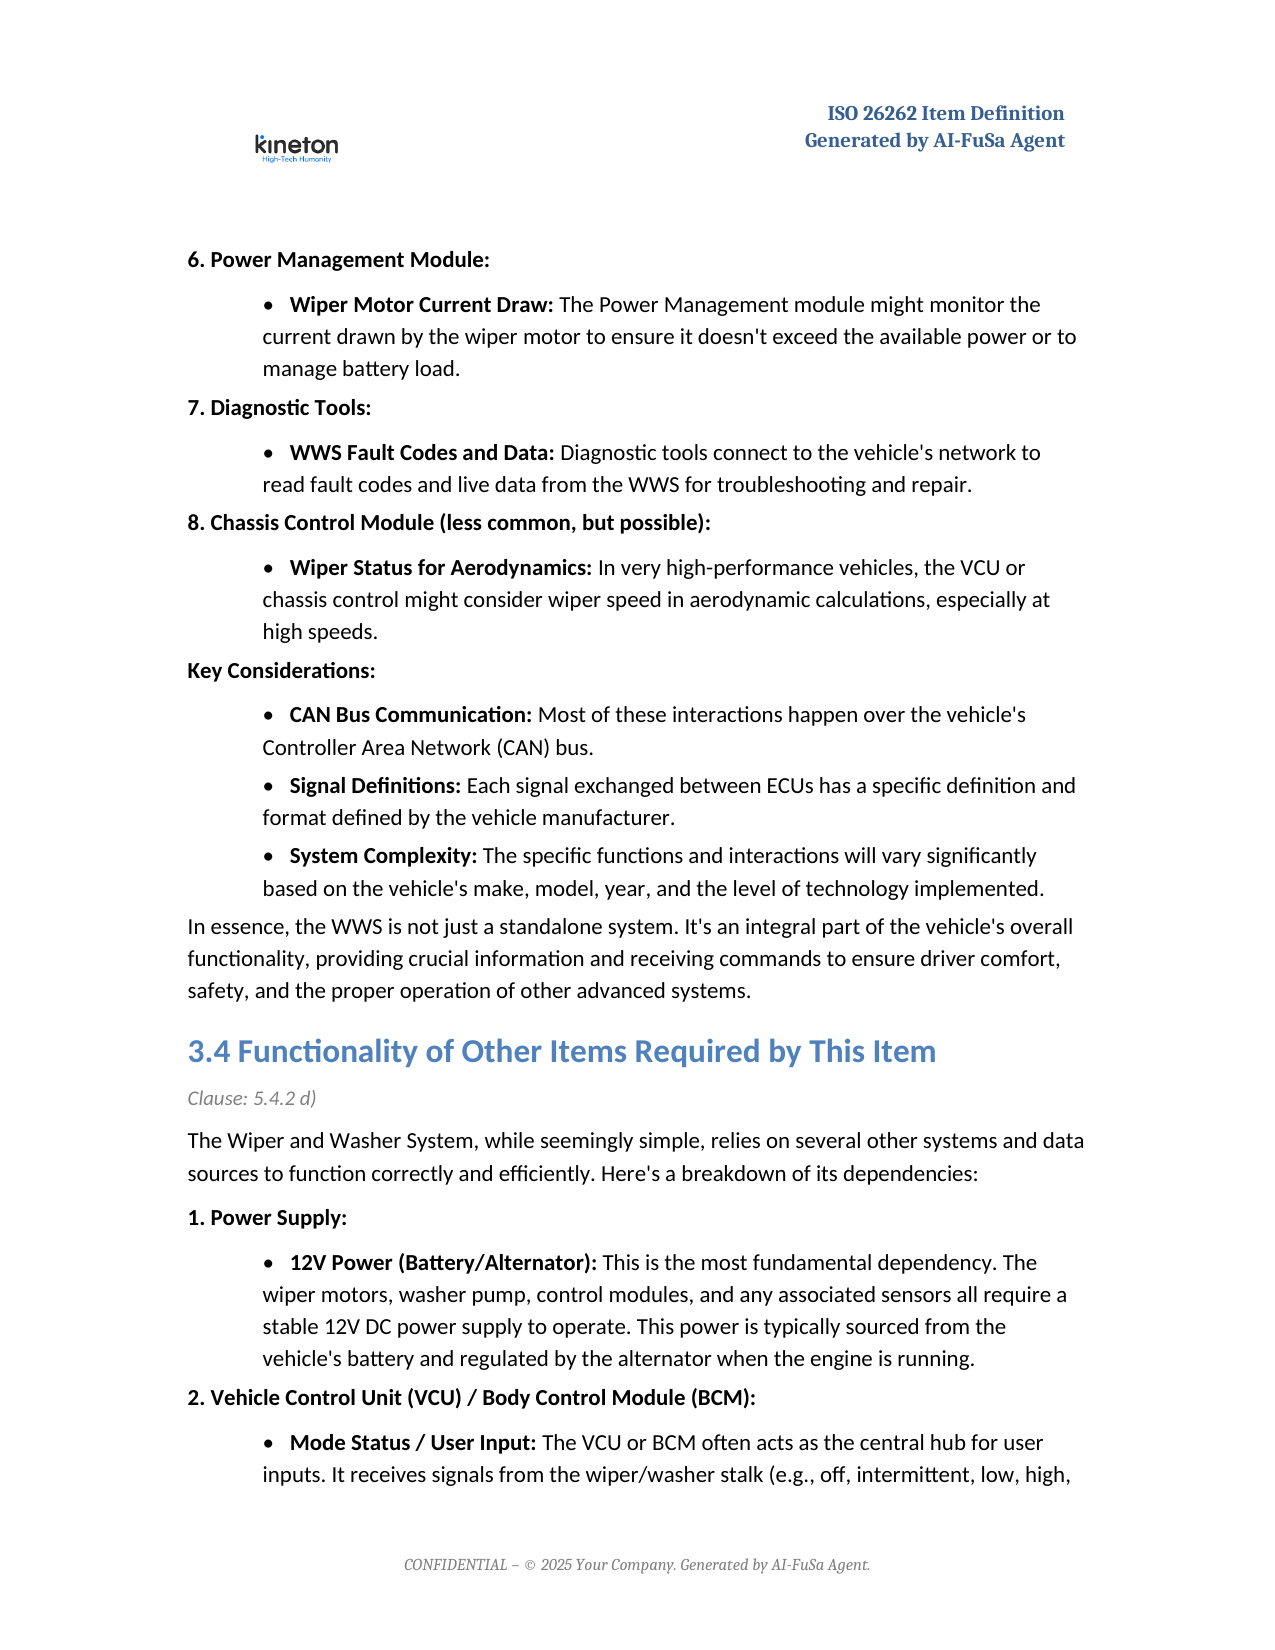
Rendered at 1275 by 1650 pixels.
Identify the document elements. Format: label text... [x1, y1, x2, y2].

text • Wiper Status for Aerodynamics: In very high-performance vehicles, the VCU or chassis control might consider wiper speed in aerodynamic calculations, especially at high speeds. [262, 553, 1087, 645]
text 2. Vehicle Control Unit (VCU) / Body Control Module (BCM): [187, 1383, 1087, 1411]
text • Wiper Motor Current Draw: The Power Management module might monitor the current drawn by the wiper motor to ensure it doesn't exceed the available power or to manage battery load. [262, 290, 1087, 382]
text • WWS Fault Codes and Data: Diagnostic tools connect to the vehicle's network to read fault codes and live data from the WWS for troubleshooting and repair. [262, 438, 1087, 498]
text • 12V Power (Battery/Alternator): This is the most fundamental dependency. The wiper motors, washer pump, control modules, and any associated sensors all require a stable 12V DC power supply to operate. This power is typically sourced from the vehicle's battery and regulated by the alternator when the engine is running. [262, 1248, 1087, 1373]
text 6. Power Management Module: [187, 245, 1087, 273]
picture [206, 101, 387, 196]
text • Signal Definitions: Each signal exchanged between ECUs has a specific definition and format defined by the vehicle manufacturer. [262, 771, 1087, 831]
text • CAN Bus Communication: Most of these interactions happen over the vehicle's Controller Area Network (CAN) bus. [262, 700, 1087, 761]
text • System Complexity: The specific functions and interactions will vary significantly based on the vehicle's make, model, year, and the level of technology implemented. [262, 842, 1087, 902]
text 8. Chassis Control Module (less common, but possible): [187, 508, 1087, 536]
text The Wiper and Washer System, while seemingly simple, relies on several other systems and data sources to function correctly and efficiently. Here's a breakdown of its dependencies: [187, 1126, 1087, 1187]
text Clause: 5.4.2 d) [187, 1085, 1087, 1110]
text 7. Diagnostic Tools: [187, 393, 1087, 421]
text 1. Power Supply: [187, 1203, 1087, 1231]
text Key Considerations: [187, 656, 1087, 684]
subtitle 3.4 Functionality of Other Items Required by This Item [187, 1030, 1087, 1070]
text In essence, the WWS is not just a standalone system. It's an integral part of the vehicle's overall functionality, providing crucial information and receiving commands to ensure driver comfort, safety, and the proper operation of other advanced systems. [187, 912, 1087, 1005]
